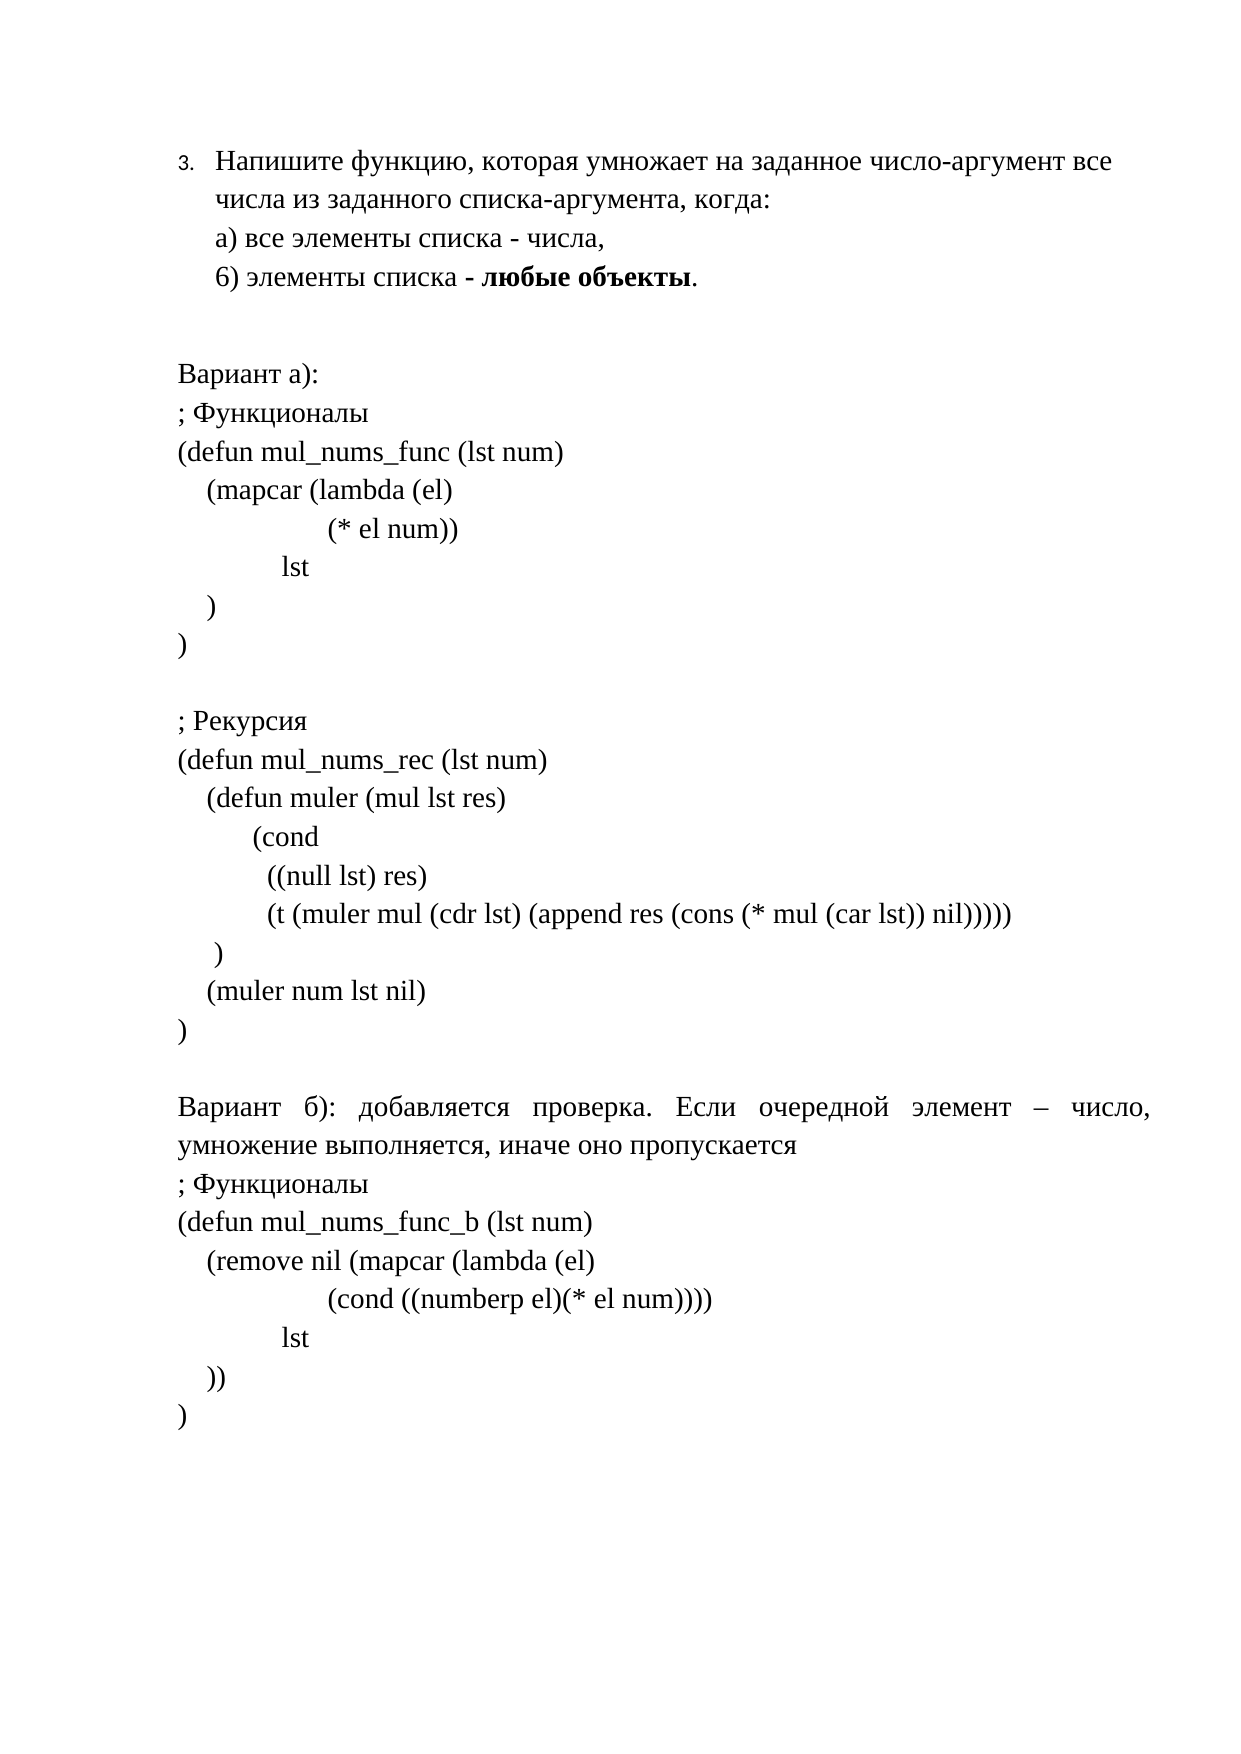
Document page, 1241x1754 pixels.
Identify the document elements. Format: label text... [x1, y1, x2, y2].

text lst [177, 549, 1152, 583]
text ) [177, 626, 1152, 660]
text ) [177, 1397, 1152, 1431]
text Вариант б): добавляется проверка. Если очередной элемент – число, умножение выполняется, иначе оно пропускается [177, 1089, 1152, 1161]
text Вариант а): [177, 357, 1152, 390]
text (cond [177, 819, 1152, 853]
text (* el num)) [177, 511, 1152, 544]
text ; Функционалы [177, 1166, 1152, 1199]
text (remove nil (mapcar (lambda (el) [177, 1243, 1152, 1277]
text (defun mul_nums_func_b (lst num) [177, 1204, 1152, 1238]
text (muler num lst nil) [177, 973, 1152, 1007]
text (cond ((numberp el)(* el num)))) [177, 1282, 1152, 1315]
text (mapcar (lambda (el) [177, 472, 1152, 506]
text ) [177, 588, 1152, 621]
text ) [177, 1012, 1152, 1045]
text ((null lst) res) [177, 858, 1152, 891]
text ) [177, 935, 1152, 968]
text ; Рекурсия [177, 703, 1152, 737]
text lst [177, 1320, 1152, 1354]
text (defun mul_nums_rec (lst num) [177, 742, 1152, 776]
list Напишите функцию, которая умножает на заданное число-аргумент все числа из заданного списка-аргумента, когда: a) все элементы списка - числа, 6) элементы списка - любые объекты. [177, 143, 1152, 292]
text (defun muler (mul lst res) [177, 781, 1152, 814]
text (t (muler mul (cdr lst) (append res (cons (* mul (car lst)) nil))))) [177, 896, 1152, 930]
text ; Функционалы [177, 395, 1152, 429]
text (defun mul_nums_func (lst num) [177, 434, 1152, 467]
text )) [177, 1359, 1152, 1392]
